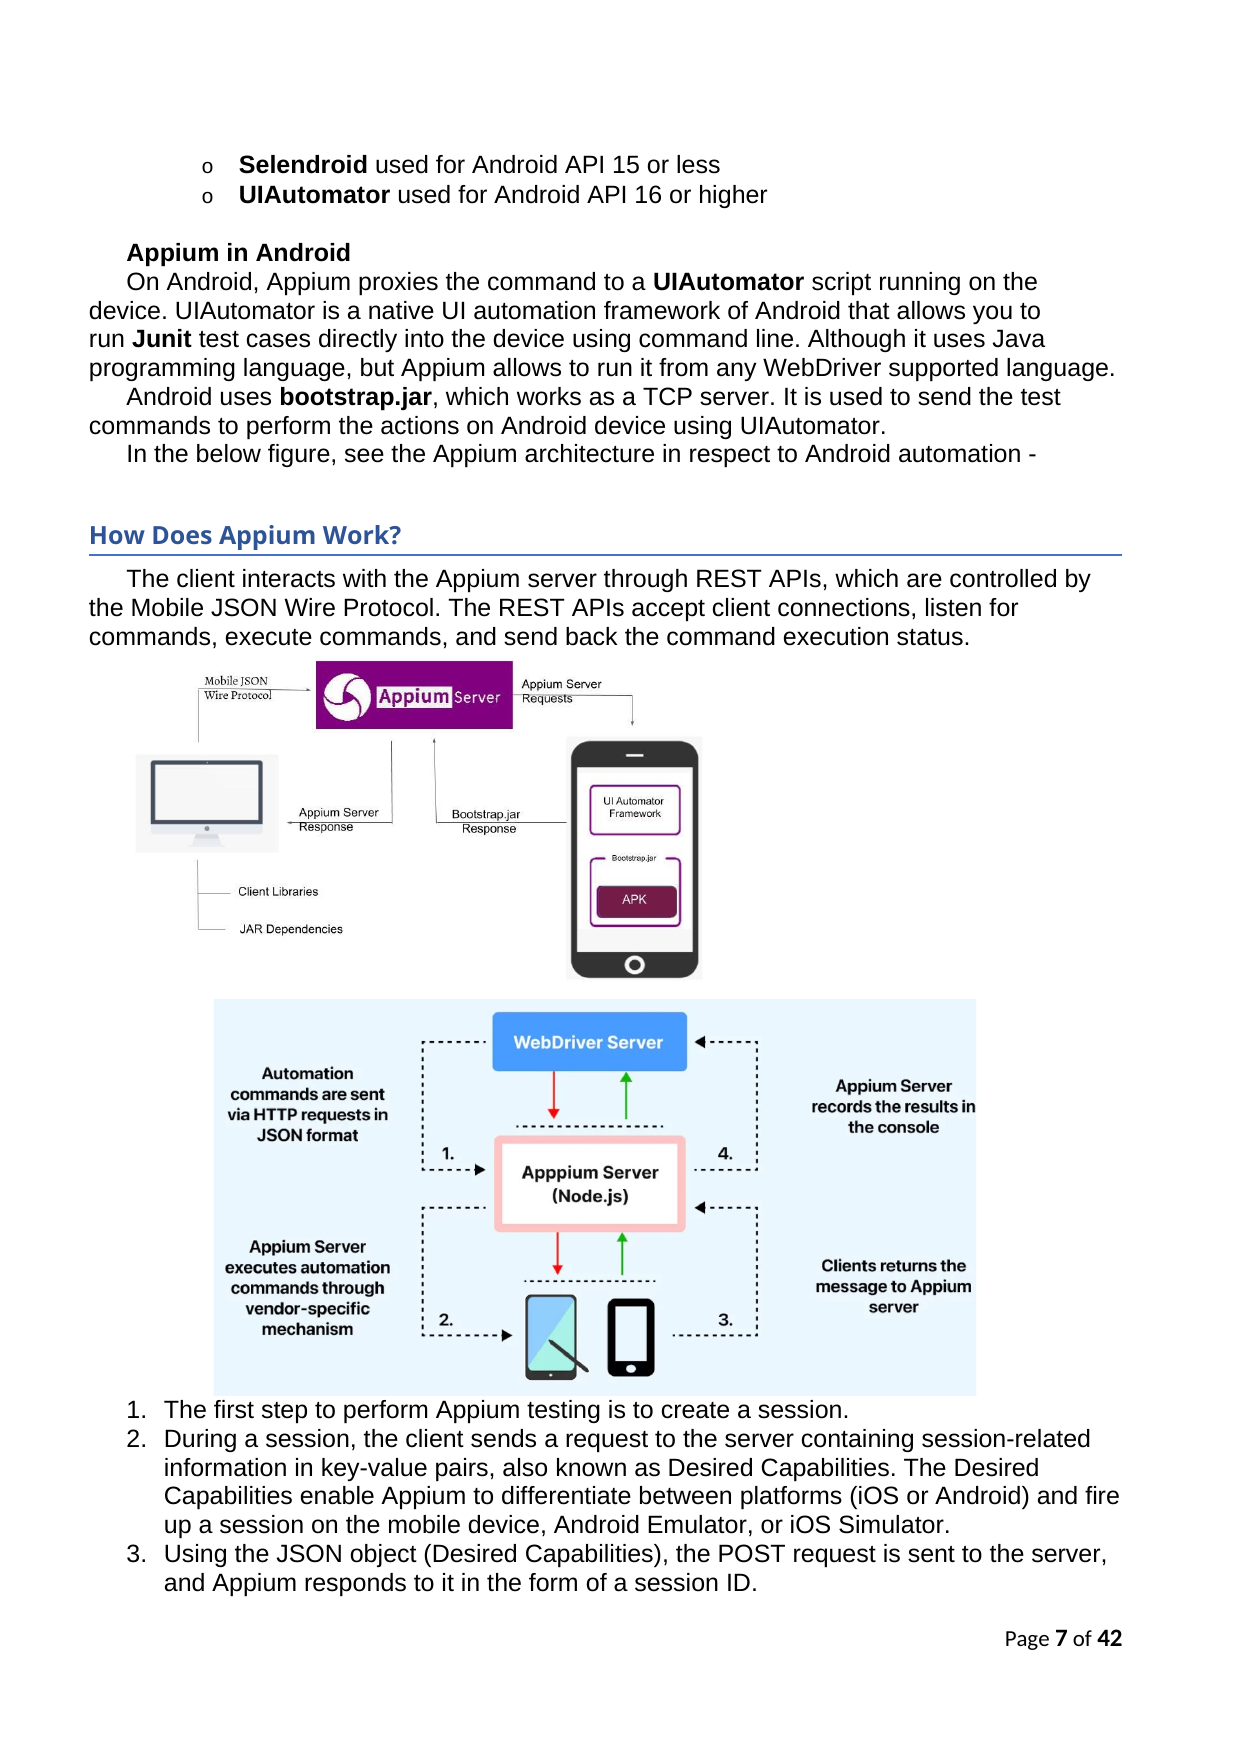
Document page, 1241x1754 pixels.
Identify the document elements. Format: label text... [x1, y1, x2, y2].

list Using the JSON object (Desired Capabilities), the POST request is sent to the server, and Appium responds to it in the form of a session ID. [126, 1539, 1122, 1596]
picture [126, 650, 977, 1396]
list Selendroid used for Android API 15 or less [201, 150, 1122, 180]
list UIAutomator used for Android API 16 or higher [201, 180, 1122, 209]
text The client interacts with the Appium server through REST APIs, which are controlled by the Mobile JSON Wire Protocol. The REST APIs accept client connections, listen for commands, execute commands, and send back the command execution status. [89, 564, 1122, 651]
text Appium in Android [89, 238, 1122, 267]
list The first step to perform Appium testing is to create a session. [126, 1395, 1122, 1424]
subtitle How Does Appium Work? [89, 518, 1122, 554]
text Android uses bootstrap.jar, which works as a TCP server. It is used to send the test commands to perform the actions on Android device using UIAutomator. [89, 382, 1122, 439]
list During a session, the client sends a request to the server containing session-related information in key-value pairs, also known as Desired Capabilities. The Desired Capabilities enable Appium to differentiate between platforms (iOS or Android) and fire up a session on the mobile device, Android Emulator, or iOS Simulator. [126, 1424, 1122, 1539]
text In the below figure, see the Appium architecture in respect to Android automation - [89, 439, 1122, 468]
text On Android, Appium proxies the command to a UIAutomator script running on the device. UIAutomator is a native UI automation framework of Android that allows you to run Junit test cases directly into the device using command line. Although it uses Java programming language, but Appium allows to run it from any WebDriver supported language. [89, 267, 1122, 382]
